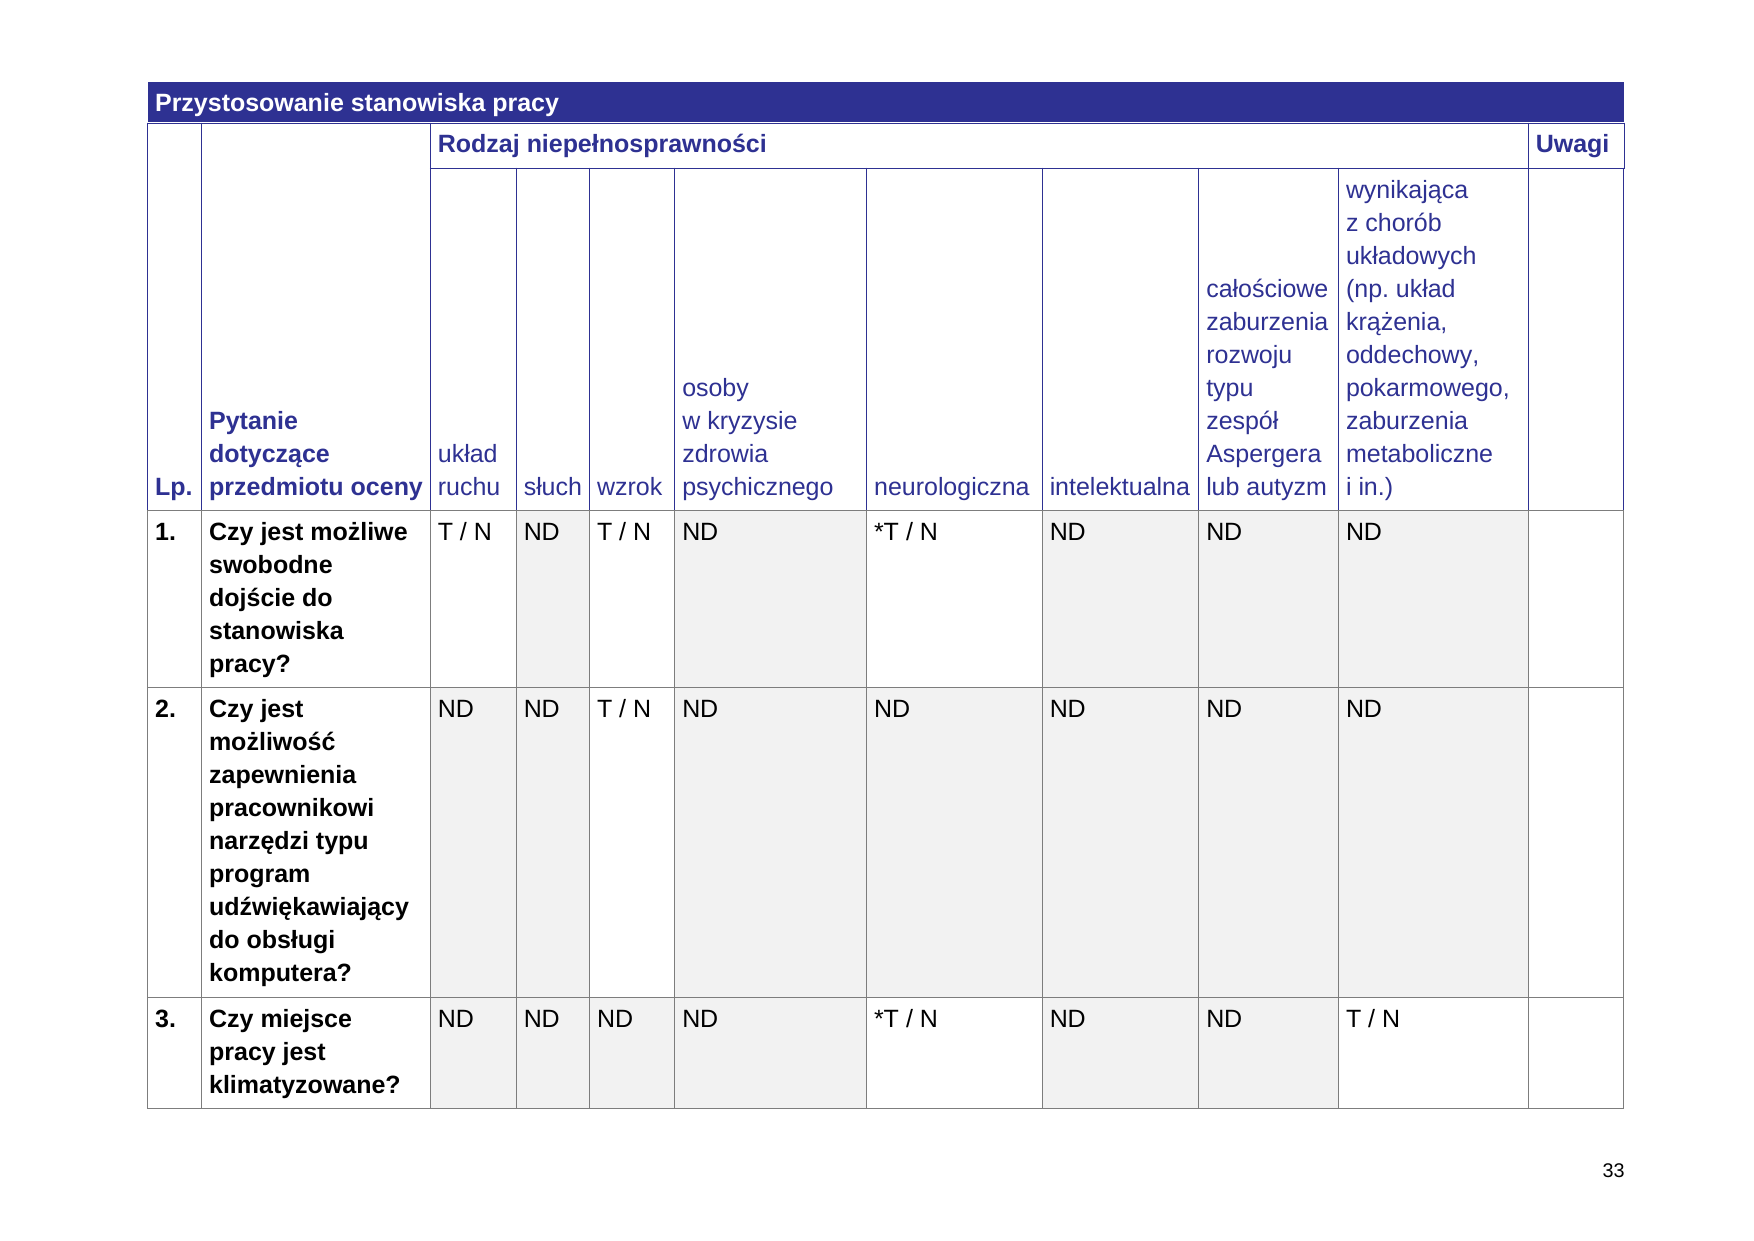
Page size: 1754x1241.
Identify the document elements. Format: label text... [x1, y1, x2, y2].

table_cell całościowe zaburzenia rozwoju typu zespół Aspergera lub autyzm [1199, 169, 1338, 510]
table_cell ND [1199, 998, 1338, 1108]
table_cell wzrok [590, 169, 674, 510]
table_cell osoby w kryzysie zdrowia psychicznego [675, 169, 866, 510]
table_cell *T / N [867, 998, 1042, 1108]
table_cell [1529, 688, 1623, 997]
table_cell 2. [148, 688, 201, 997]
table_cell [1529, 169, 1623, 510]
table_cell ND [675, 998, 866, 1108]
table_cell Rodzaj niepełnosprawności [431, 124, 1528, 168]
table_header Przystosowanie stanowiska pracy [148, 82, 1624, 122]
table_cell ND [1043, 998, 1198, 1108]
table_cell ND [675, 688, 866, 997]
table_cell Czy jest możliwość zapewnienia pracownikowi narzędzi typu program udźwiękawiający do obsługi komputera? [202, 688, 430, 997]
table_cell ND [1339, 511, 1528, 687]
table_cell ND [517, 998, 589, 1108]
table_cell ND [675, 511, 866, 687]
table_cell układ ruchu [431, 169, 516, 510]
table_cell T / N [590, 688, 674, 997]
table_cell ND [517, 511, 589, 687]
table_cell ND [517, 688, 589, 997]
table_cell ND [1199, 688, 1338, 997]
table_cell ND [1199, 511, 1338, 687]
table_cell *T / N [867, 511, 1042, 687]
table_cell ND [431, 998, 516, 1108]
table_cell Pytanie dotyczące przedmiotu oceny [202, 124, 430, 510]
table_cell 3. [148, 998, 201, 1108]
table_cell ND [1339, 688, 1528, 997]
table_cell ND [590, 998, 674, 1108]
table_cell ND [1043, 688, 1198, 997]
table_cell Uwagi [1529, 124, 1624, 168]
table_cell neurologiczna [867, 169, 1042, 510]
table_cell [1529, 511, 1623, 687]
table_cell słuch [517, 169, 589, 510]
table_cell 1. [148, 511, 201, 687]
table_cell intelektualna [1043, 169, 1198, 510]
table_cell T / N [431, 511, 516, 687]
table_cell Lp. [148, 124, 201, 510]
table_cell ND [431, 688, 516, 997]
table_cell wynikająca z chorób układowych (np. układ krążenia, oddechowy, pokarmowego, zaburzenia metaboliczne i in.) [1339, 169, 1528, 510]
table_cell Czy miejsce pracy jest klimatyzowane? [202, 998, 430, 1108]
table_cell [1529, 998, 1623, 1108]
table_cell Czy jest możliwe swobodne dojście do stanowiska pracy? [202, 511, 430, 687]
table_cell ND [1043, 511, 1198, 687]
table_cell T / N [1339, 998, 1528, 1108]
table_cell ND [867, 688, 1042, 997]
table_cell T / N [590, 511, 674, 687]
